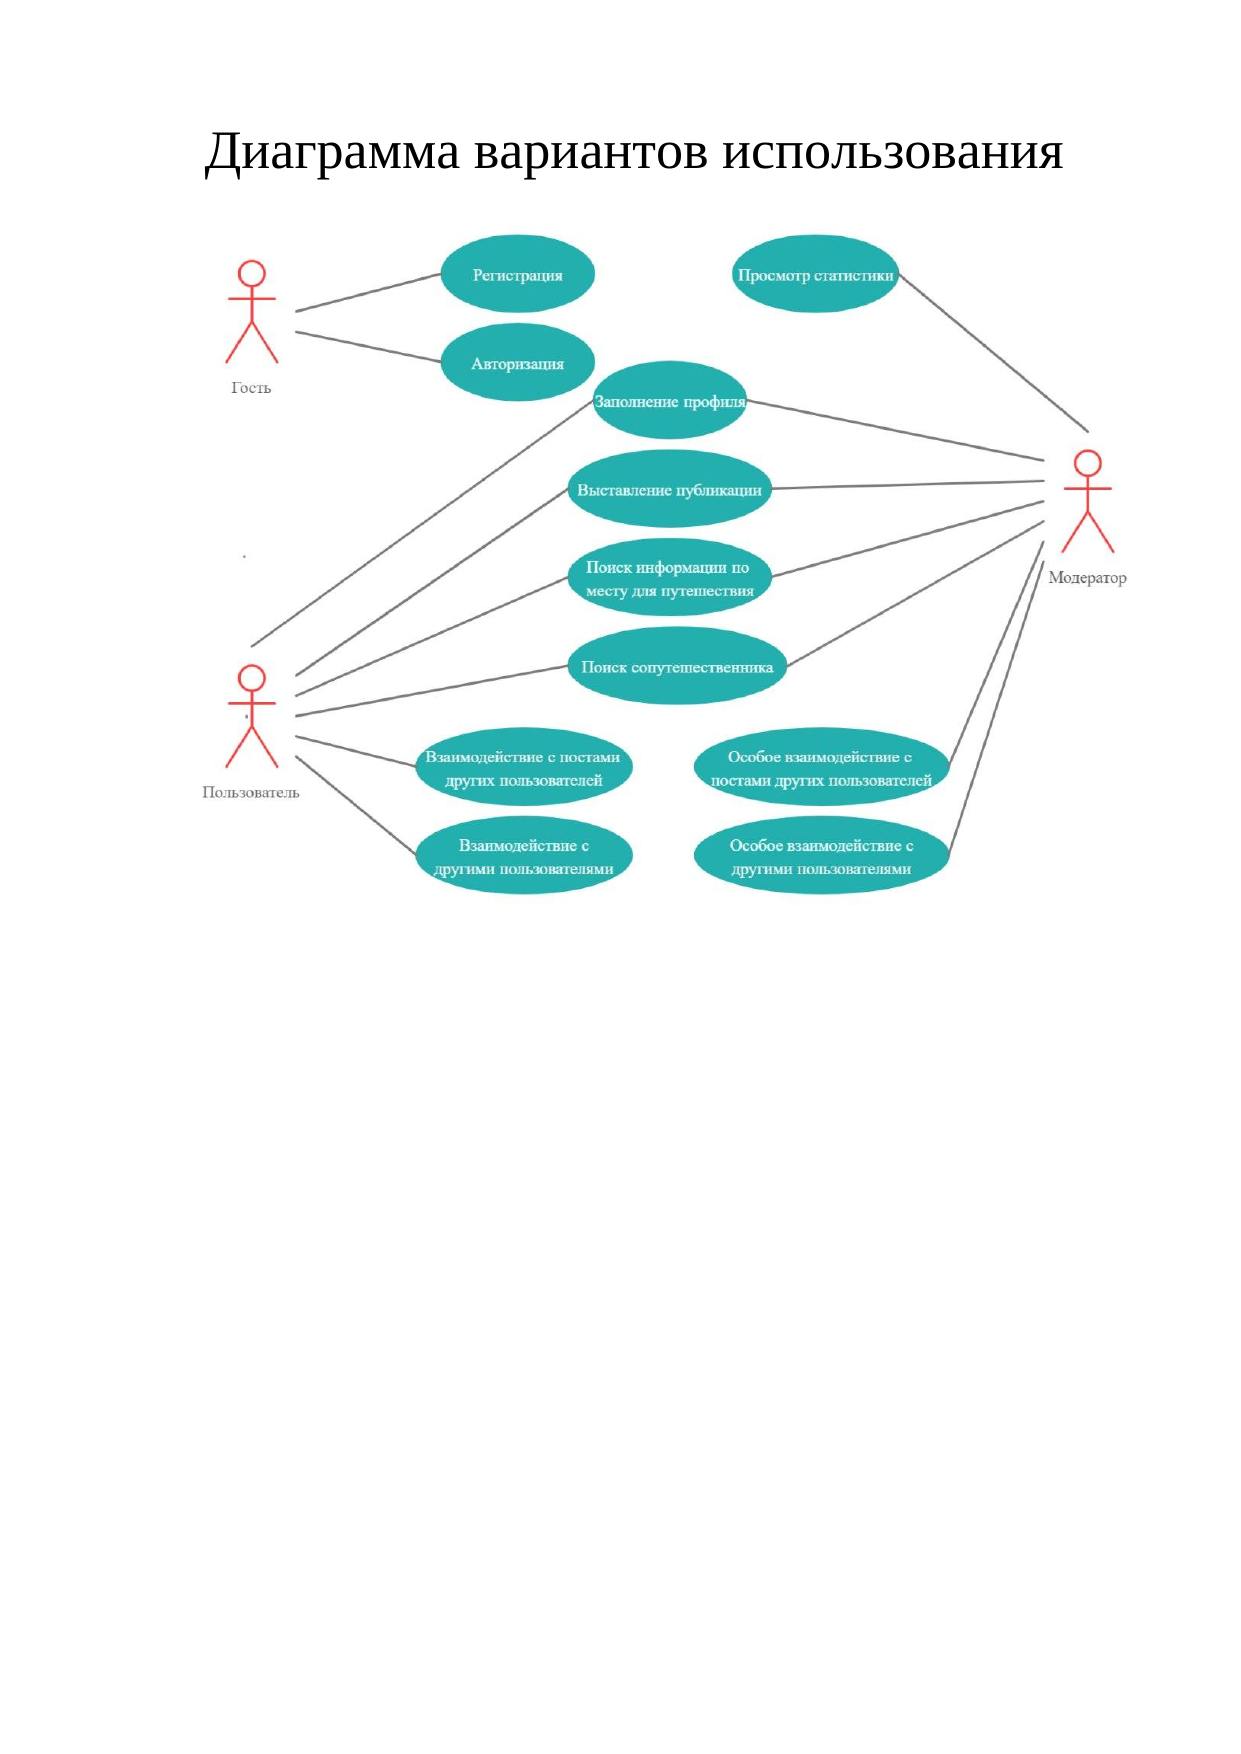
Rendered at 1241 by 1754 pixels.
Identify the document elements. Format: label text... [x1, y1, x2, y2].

picture [177, 210, 1153, 918]
text Диаграмма вариантов использования [177, 118, 1152, 180]
